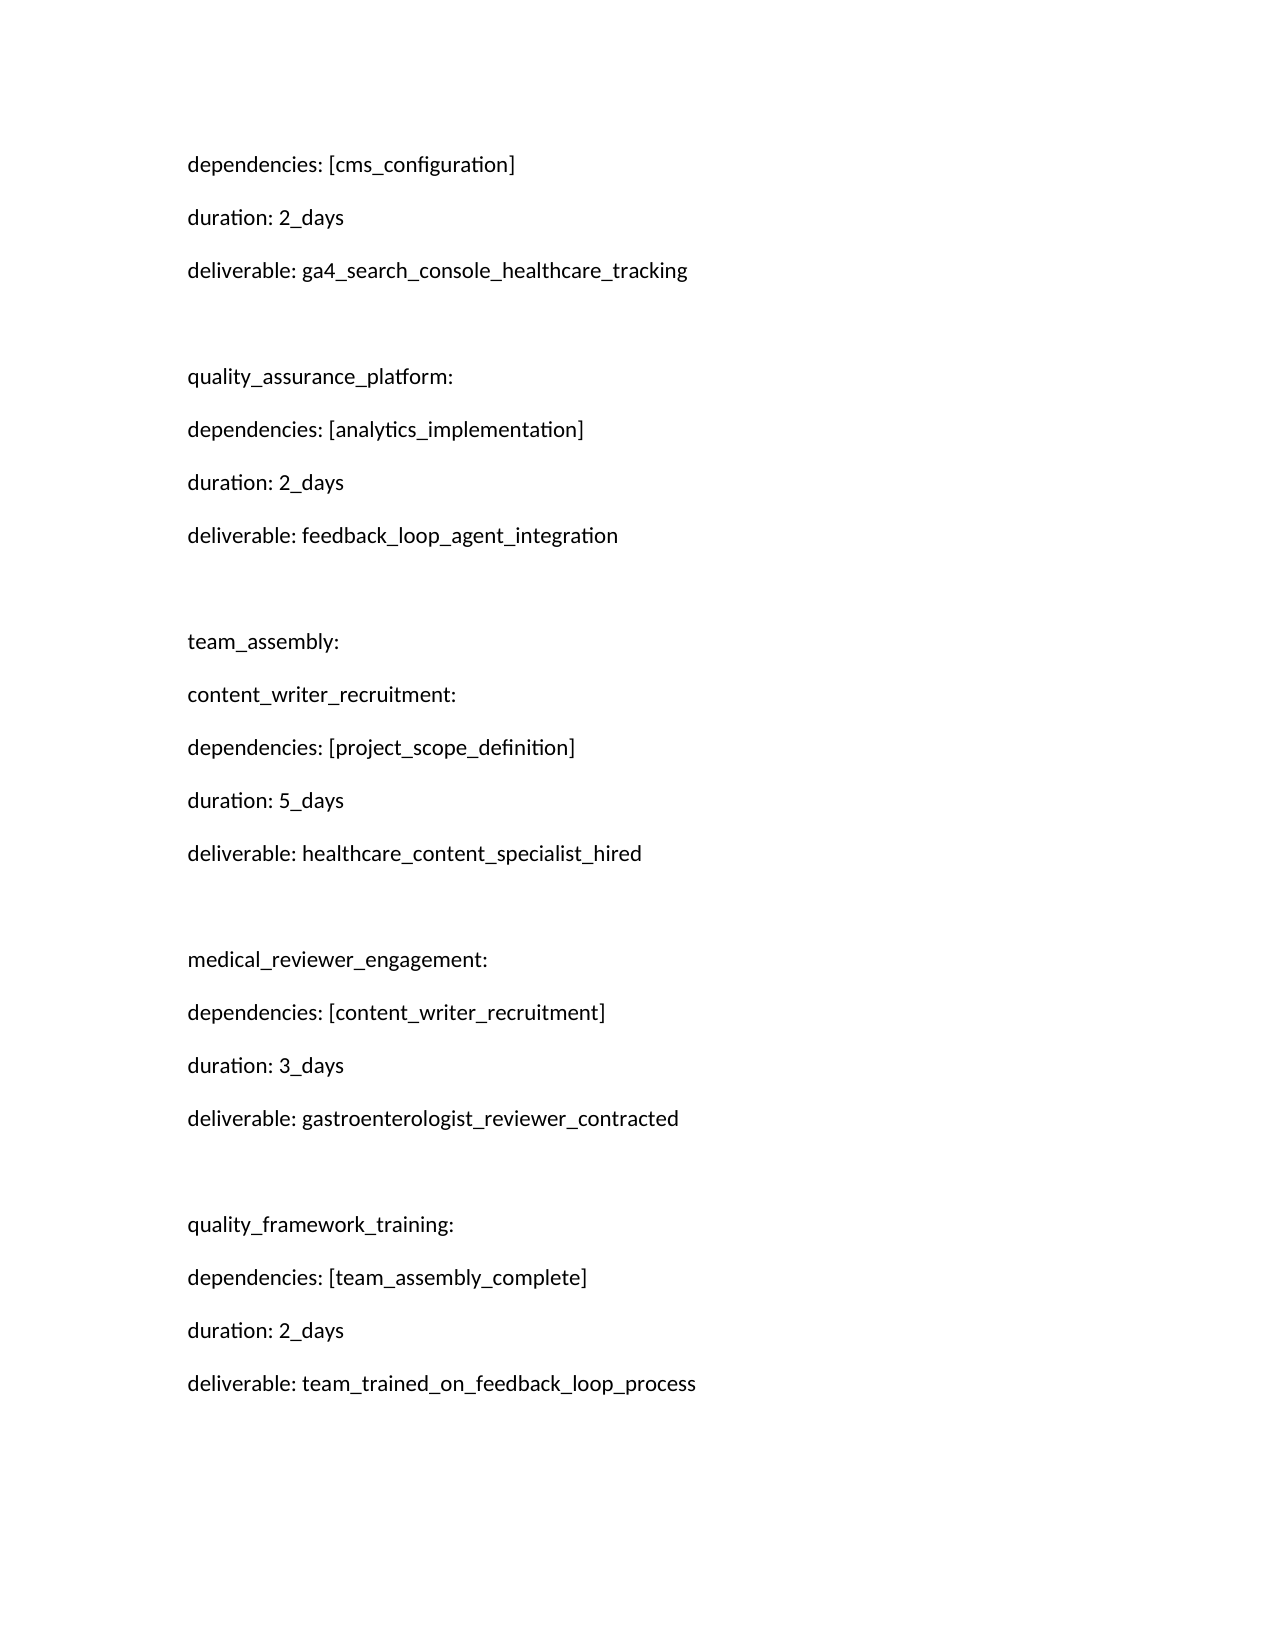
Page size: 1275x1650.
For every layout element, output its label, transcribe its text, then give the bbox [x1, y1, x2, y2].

text deliverable: healthcare_content_specialist_hired [187, 839, 1087, 867]
text deliverable: gastroenterologist_reviewer_contracted [187, 1104, 1087, 1132]
text duration: 5_days [187, 786, 1087, 814]
text medical_reviewer_engagement: [187, 945, 1087, 973]
text duration: 2_days [187, 203, 1087, 231]
text content_writer_recruitment: [187, 680, 1087, 708]
text dependencies: [project_scope_definition] [187, 733, 1087, 761]
text dependencies: [team_assembly_complete] [187, 1263, 1087, 1291]
text deliverable: ga4_search_console_healthcare_tracking [187, 256, 1087, 284]
text deliverable: feedback_loop_agent_integration [187, 521, 1087, 549]
text quality_assurance_platform: [187, 362, 1087, 390]
text duration: 3_days [187, 1051, 1087, 1079]
text deliverable: team_trained_on_feedback_loop_process [187, 1369, 1087, 1397]
text team_assembly: [187, 627, 1087, 655]
text dependencies: [cms_configuration] [187, 150, 1087, 178]
text duration: 2_days [187, 468, 1087, 496]
text dependencies: [analytics_implementation] [187, 415, 1087, 443]
text dependencies: [content_writer_recruitment] [187, 998, 1087, 1026]
text duration: 2_days [187, 1316, 1087, 1344]
text quality_framework_training: [187, 1210, 1087, 1238]
